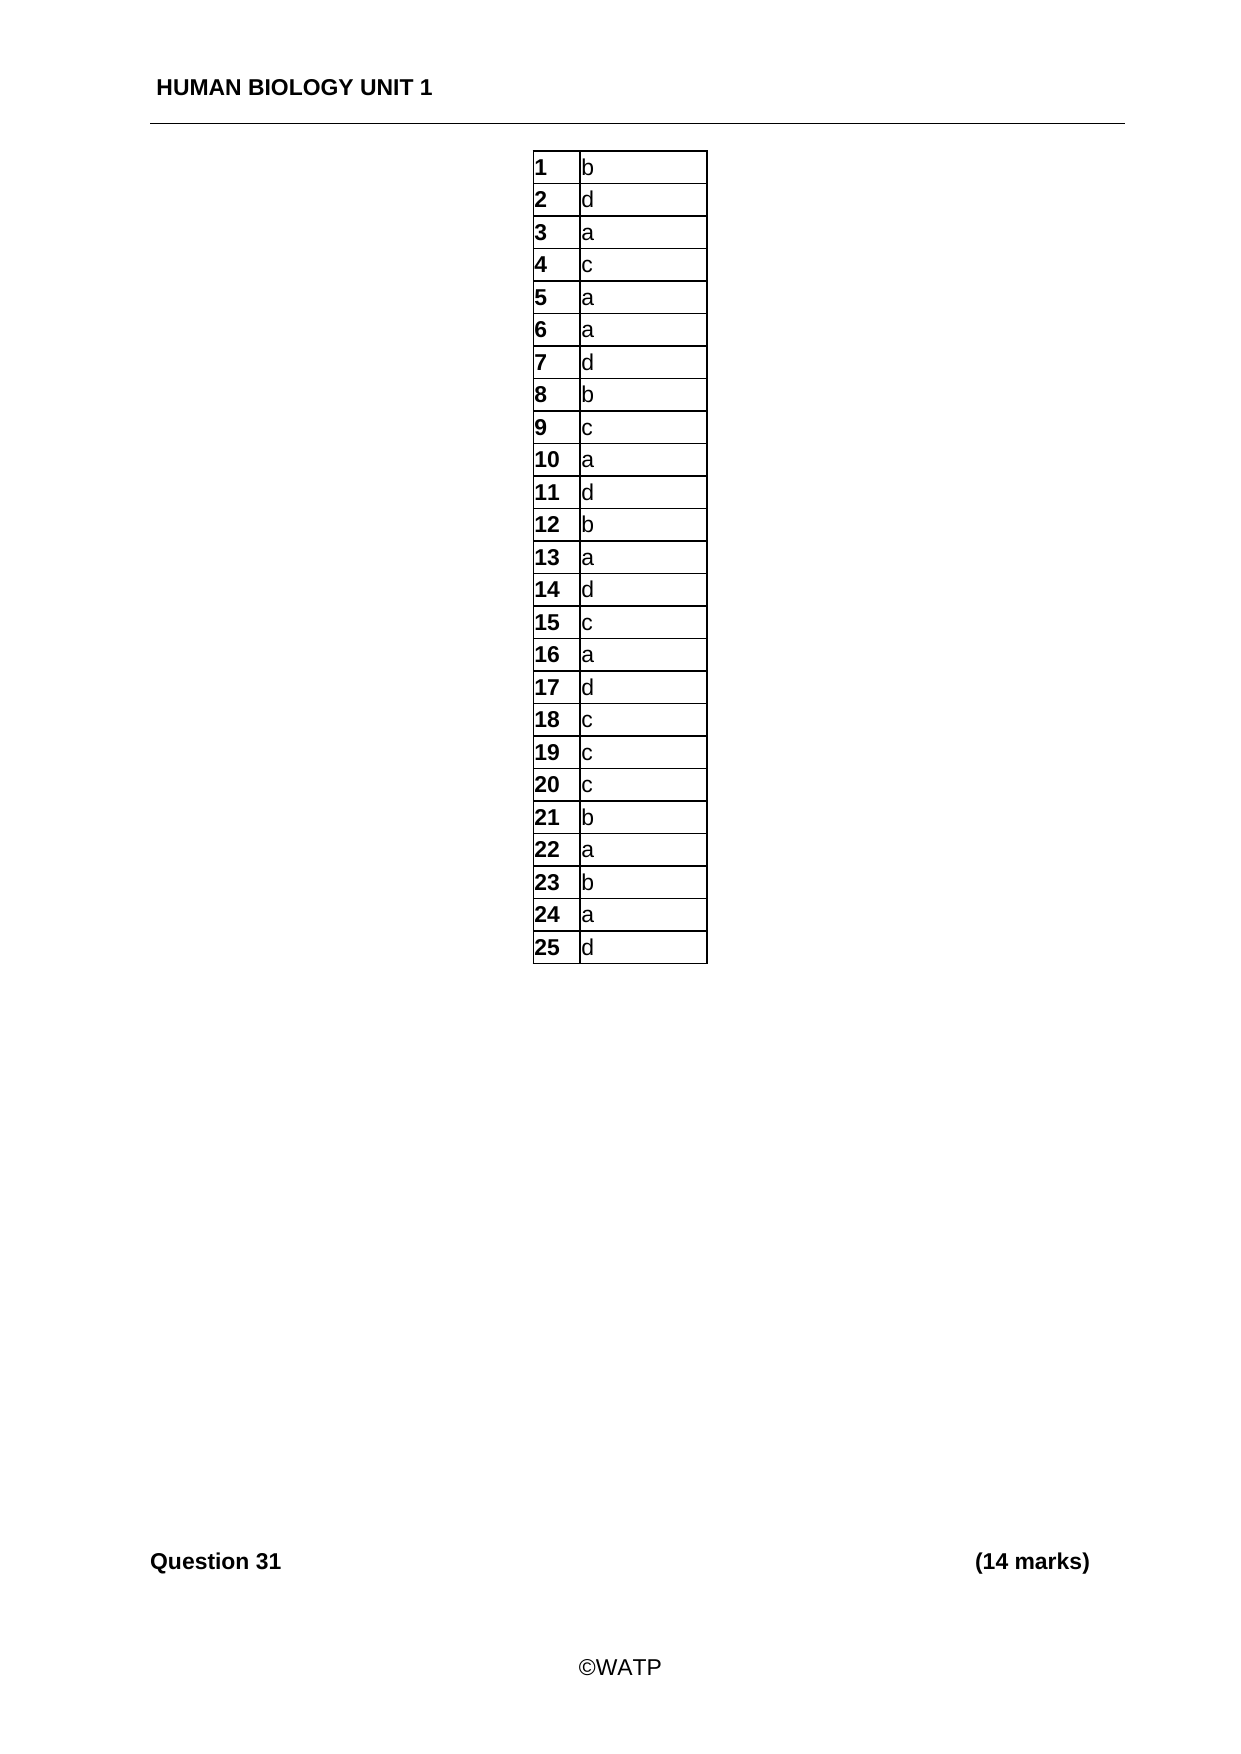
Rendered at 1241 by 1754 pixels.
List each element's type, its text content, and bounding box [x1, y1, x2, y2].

table_cell a [581, 899, 706, 930]
table_cell 13 [534, 542, 579, 572]
table_header b [581, 152, 706, 182]
table_cell 18 [534, 704, 579, 735]
text Question 31 (14 marks) [150, 1548, 1090, 1574]
table_cell 9 [534, 412, 579, 442]
table_cell c [581, 249, 706, 280]
table_cell d [581, 574, 706, 605]
table_cell 12 [534, 509, 579, 540]
table_cell b [581, 802, 706, 832]
table_cell a [581, 217, 706, 247]
table_cell a [581, 314, 706, 345]
table_cell 25 [534, 932, 579, 962]
table_cell 2 [534, 184, 579, 215]
table_cell a [581, 639, 706, 670]
table_cell 7 [534, 347, 579, 377]
table_cell 8 [534, 379, 579, 410]
table_cell d [581, 932, 706, 962]
table_cell 4 [534, 249, 579, 280]
table_cell c [581, 607, 706, 637]
table_cell 21 [534, 802, 579, 832]
table_cell d [581, 672, 706, 702]
table_cell 14 [534, 574, 579, 605]
table_cell 11 [534, 477, 579, 507]
table_header 1 [534, 152, 579, 182]
table_cell 23 [534, 867, 579, 897]
table_cell 19 [534, 737, 579, 767]
table_cell a [581, 834, 706, 865]
table_cell b [581, 509, 706, 540]
table_cell 6 [534, 314, 579, 345]
table_cell b [581, 867, 706, 897]
table_cell 17 [534, 672, 579, 702]
table_cell c [581, 412, 706, 442]
table_cell 10 [534, 444, 579, 475]
table_cell 22 [534, 834, 579, 865]
table_cell d [581, 347, 706, 377]
table_cell 16 [534, 639, 579, 670]
table_cell a [581, 542, 706, 572]
table_cell a [581, 282, 706, 312]
table_cell 5 [534, 282, 579, 312]
table_cell b [581, 379, 706, 410]
table_cell a [581, 444, 706, 475]
table_cell 20 [534, 769, 579, 800]
table_cell 15 [534, 607, 579, 637]
table_cell c [581, 737, 706, 767]
table_cell c [581, 704, 706, 735]
table_cell c [581, 769, 706, 800]
table_cell d [581, 477, 706, 507]
table_cell 3 [534, 217, 579, 247]
table_cell 24 [534, 899, 579, 930]
table_cell d [581, 184, 706, 215]
